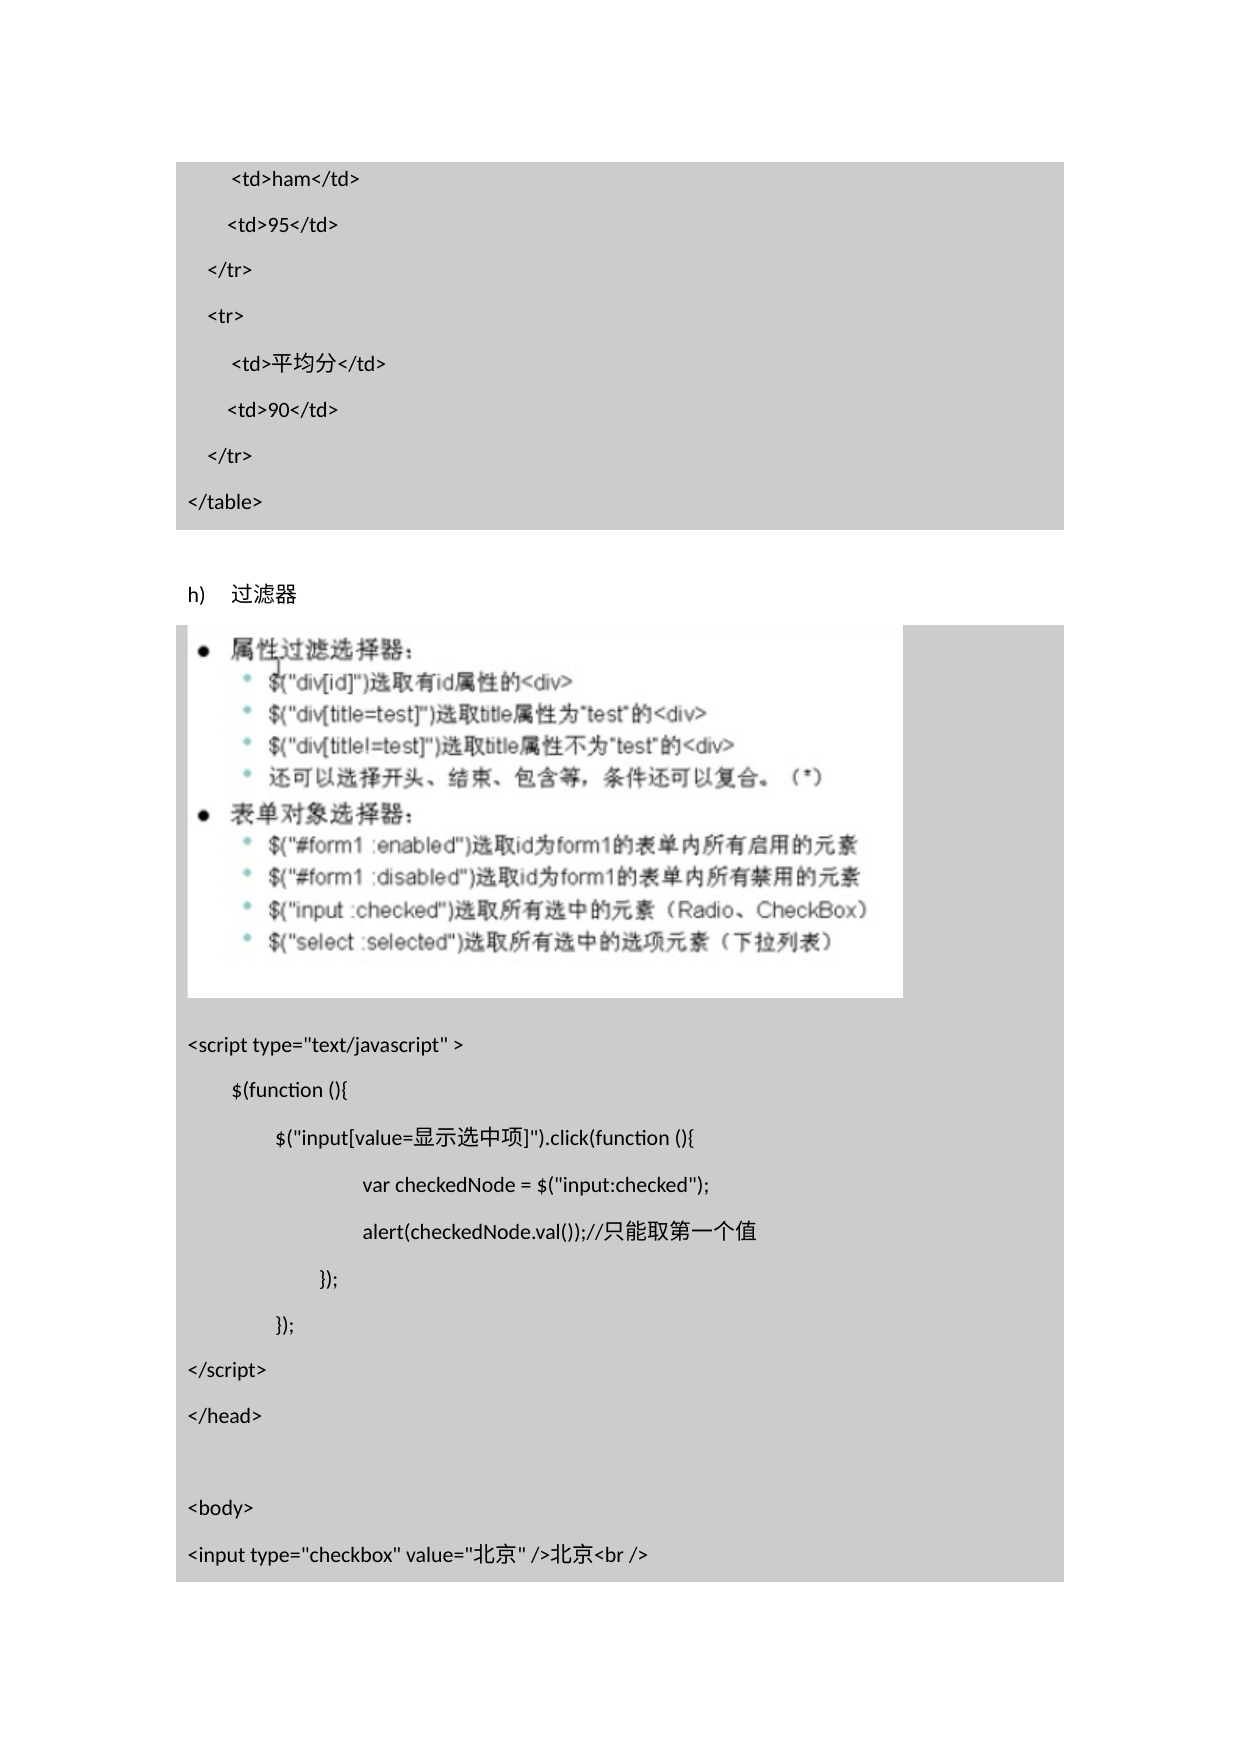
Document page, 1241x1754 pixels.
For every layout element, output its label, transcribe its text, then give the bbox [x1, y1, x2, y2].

list 过滤器 [187, 576, 1053, 609]
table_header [176, 625, 1064, 1582]
picture [187, 624, 903, 998]
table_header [176, 162, 1064, 530]
